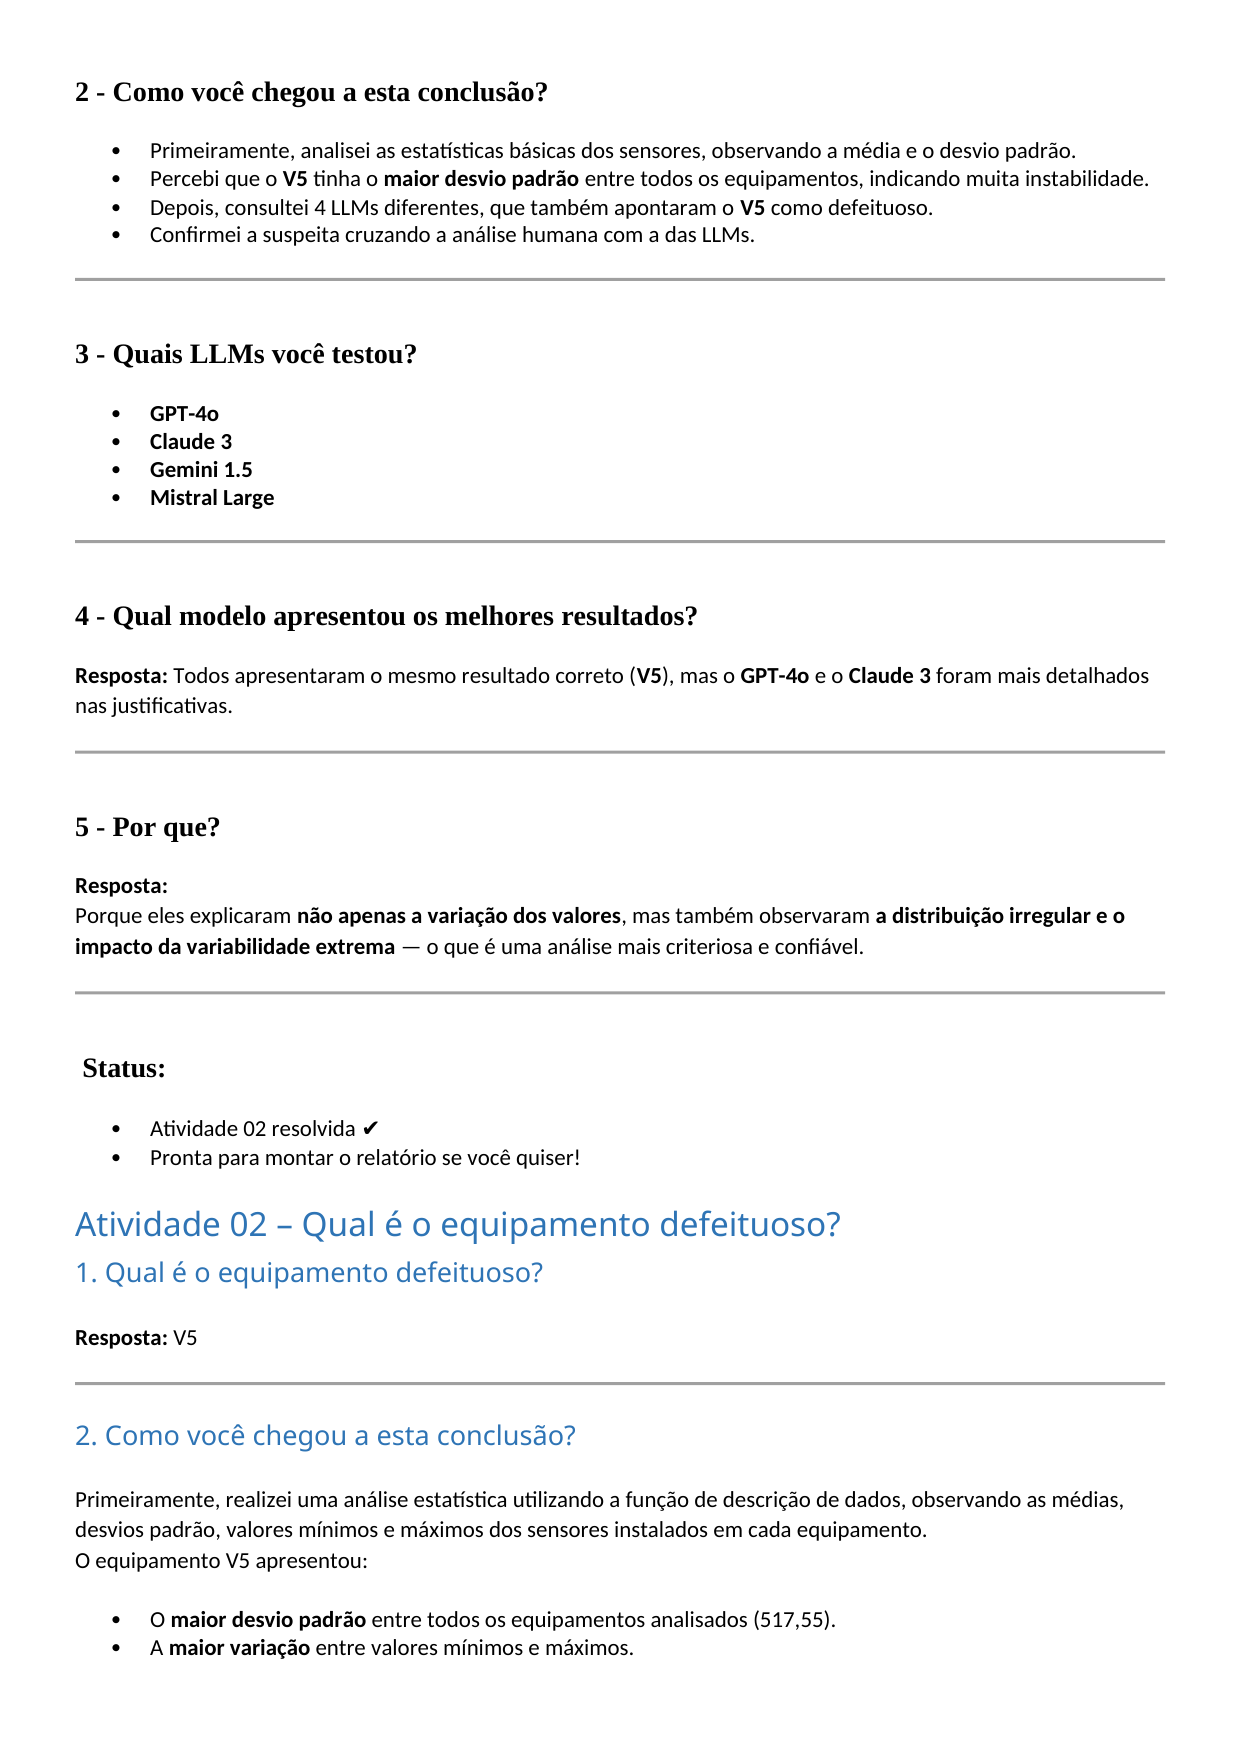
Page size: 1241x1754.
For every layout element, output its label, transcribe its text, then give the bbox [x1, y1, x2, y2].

subtitle Atividade 02 – Qual é o equipamento defeituoso? [75, 1201, 1165, 1246]
list Claude 3 [112, 427, 1165, 455]
list Pronta para montar o relatório se você quiser! [112, 1143, 1165, 1171]
subtitle Status: [75, 1051, 1165, 1083]
list Primeiramente, analisei as estatísticas básicas dos sensores, observando a média e o desvio padrão. [112, 137, 1165, 164]
subtitle 1. Qual é o equipamento defeituoso? [75, 1254, 1165, 1291]
subtitle 2 - Como você chegou a esta conclusão? [75, 75, 1165, 107]
text Primeiramente, realizei uma análise estatística utilizando a função de descrição de dados, observando as médias, desvios padrão, valores mínimos e máximos dos sensores instalados em cada equipamento. O equipamento V5 apresentou: [75, 1485, 1165, 1574]
text Resposta: V5 [75, 1323, 1165, 1351]
list Percebi que o V5 tinha o maior desvio padrão entre todos os equipamentos, indicando muita instabilidade. [112, 164, 1165, 193]
subtitle 4 - Qual modelo apresentou os melhores resultados? [75, 599, 1165, 632]
list Depois, consultei 4 LLMs diferentes, que também apontaram o V5 como defeituoso. [112, 193, 1165, 221]
text Resposta: Todos apresentaram o mesmo resultado correto (V5), mas o GPT-4o e o Claude 3 foram mais detalhados nas justificativas. [75, 661, 1165, 719]
list Mistral Large [112, 483, 1165, 511]
list O maior desvio padrão entre todos os equipamentos analisados (517,55). [112, 1605, 1165, 1633]
list Atividade 02 resolvida ✔️ [112, 1112, 1165, 1143]
list Gemini 1.5 [112, 455, 1165, 483]
subtitle 2. Como você chegou a esta conclusão? [75, 1416, 1165, 1453]
list GPT-4o [112, 399, 1165, 427]
list A maior variação entre valores mínimos e máximos. [112, 1633, 1165, 1661]
text Resposta: Porque eles explicaram não apenas a variação dos valores, mas também observaram a distribuição irregular e o impacto da variabilidade extrema — o que é uma análise mais criteriosa e confiável. [75, 871, 1165, 960]
list Confirmei a suspeita cruzando a análise humana com a das LLMs. [112, 221, 1165, 249]
subtitle 5 - Por que? [75, 810, 1165, 842]
subtitle 3 - Quais LLMs você testou? [75, 337, 1165, 369]
